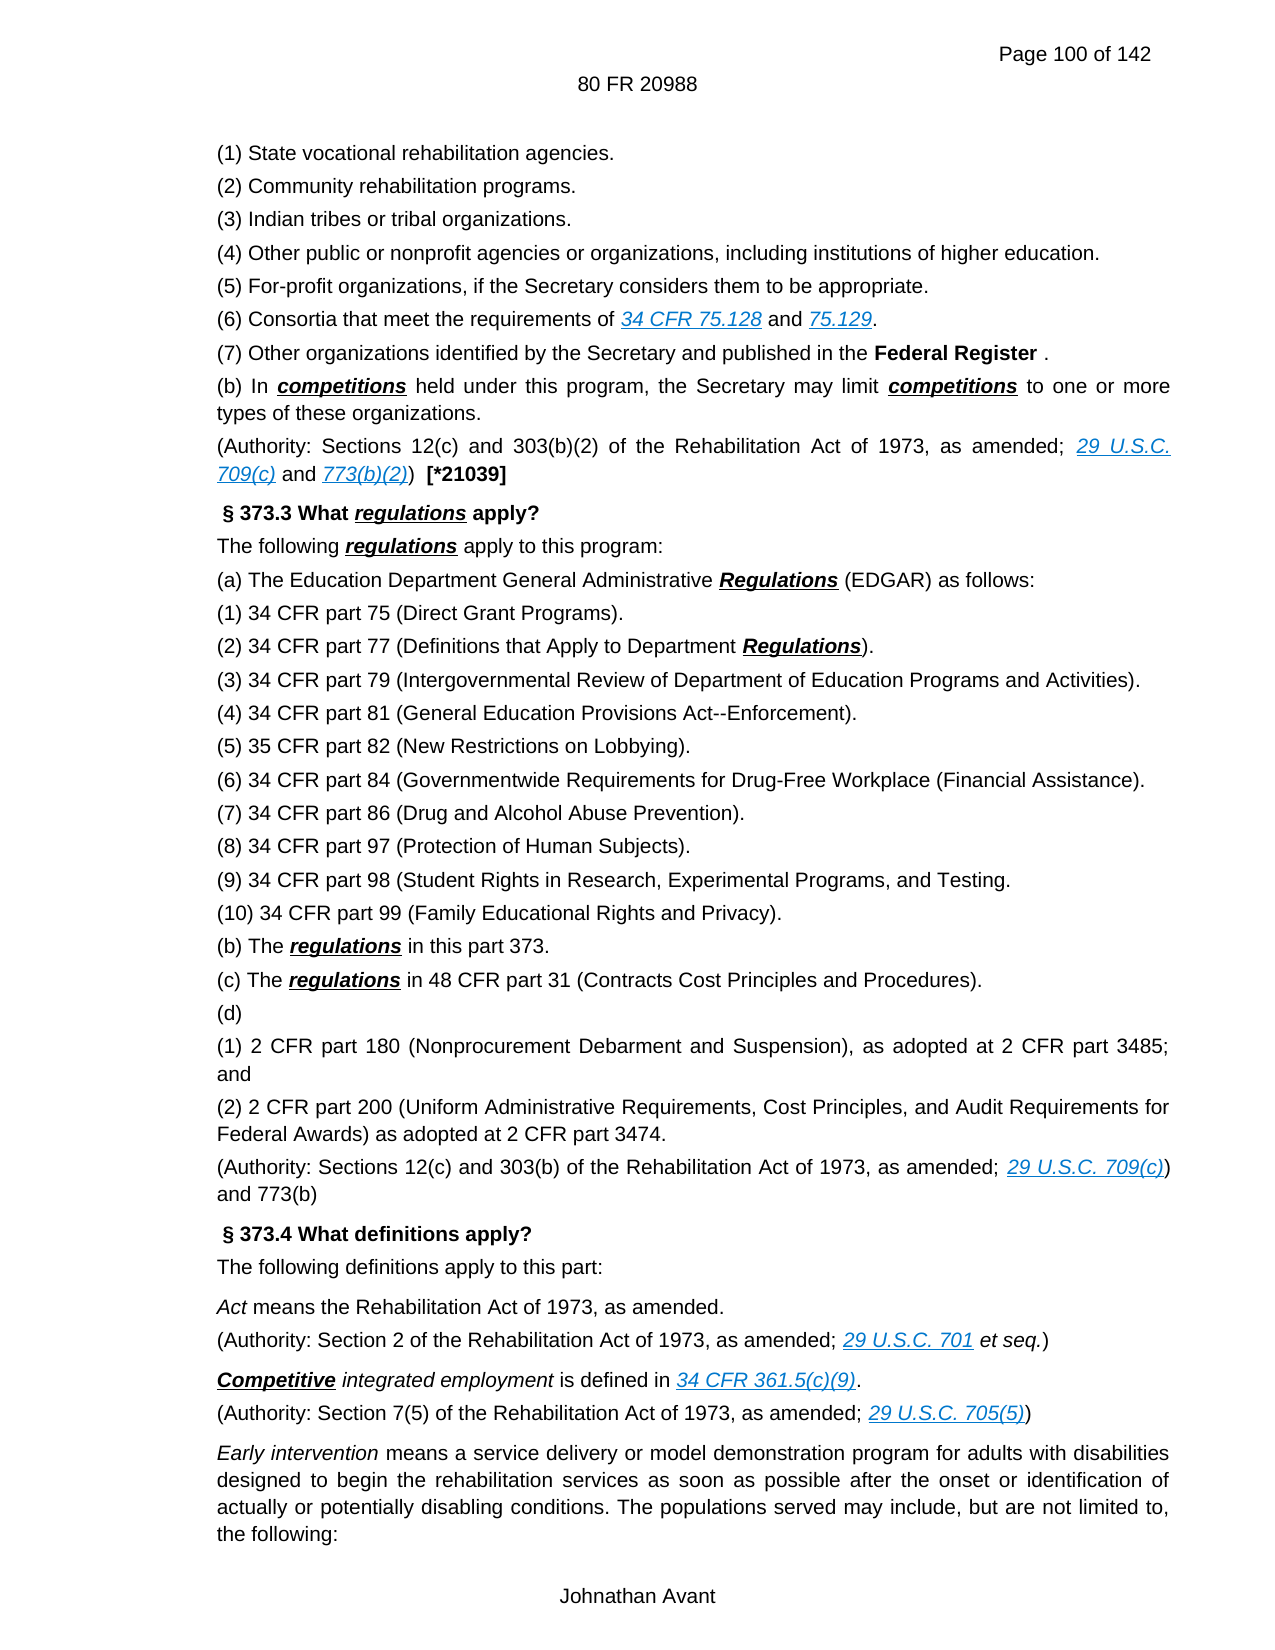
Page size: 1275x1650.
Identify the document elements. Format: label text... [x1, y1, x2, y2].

text § 373.4 What definitions apply? [217, 1219, 1171, 1246]
text (10) 34 CFR part 99 (Family Educational Rights and Privacy). [217, 898, 1171, 925]
text (7) 34 CFR part 86 (Drug and Alcohol Abuse Prevention). [217, 798, 1171, 825]
text (b) In competitions held under this program, the Secretary may limit competitions to one or more types of these organizations. [217, 371, 1171, 425]
text (Authority: Sections 12(c) and 303(b) of the Rehabilitation Act of 1973, as amended; 29 U.S.C. 709(c)) and 773(b) [217, 1152, 1171, 1206]
text Act means the Rehabilitation Act of 1973, as amended. [217, 1292, 1171, 1319]
text (1) State vocational rehabilitation agencies. [217, 137, 1171, 164]
text (Authority: Sections 12(c) and 303(b)(2) of the Rehabilitation Act of 1973, as amended; 29 U.S.C. 709(c) and 773(b)(2)) [*21039] [217, 431, 1171, 485]
text (6) 34 CFR part 84 (Governmentwide Requirements for Drug-Free Workplace (Financial Assistance). [217, 764, 1171, 792]
text § 373.3 What regulations apply? [217, 498, 1171, 525]
text (4) 34 CFR part 81 (General Education Provisions Act--Enforcement). [217, 698, 1171, 725]
text (5) For-profit organizations, if the Secretary considers them to be appropriate. [217, 271, 1171, 298]
text (2) Community rehabilitation programs. [217, 171, 1171, 198]
text (3) 34 CFR part 79 (Intergovernmental Review of Department of Education Programs and Activities). [217, 664, 1171, 692]
text (9) 34 CFR part 98 (Student Rights in Research, Experimental Programs, and Testing. [217, 864, 1171, 892]
text Early intervention means a service delivery or model demonstration program for adults with disabilities designed to begin the rehabilitation services as soon as possible after the onset or identification of actually or potentially disabling conditions. The populations served may include, but are not limited to, the following: [217, 1437, 1171, 1546]
text (Authority: Section 7(5) of the Rehabilitation Act of 1973, as amended; 29 U.S.C. 705(5)) [217, 1398, 1171, 1425]
text (1) 34 CFR part 75 (Direct Grant Programs). [217, 598, 1171, 625]
text (1) 2 CFR part 180 (Nonprocurement Debarment and Suspension), as adopted at 2 CFR part 3485; and [217, 1031, 1171, 1085]
text (d) [217, 998, 1171, 1025]
text (8) 34 CFR part 97 (Protection of Human Subjects). [217, 831, 1171, 858]
text (Authority: Section 2 of the Rehabilitation Act of 1973, as amended; 29 U.S.C. 701 et seq.) [217, 1325, 1171, 1352]
text (a) The Education Department General Administrative Regulations (EDGAR) as follows: [217, 564, 1171, 592]
text (b) The regulations in this part 373. [217, 931, 1171, 958]
text (c) The regulations in 48 CFR part 31 (Contracts Cost Principles and Procedures). [217, 964, 1171, 992]
text The following regulations apply to this program: [217, 531, 1171, 558]
text (5) 35 CFR part 82 (New Restrictions on Lobbying). [217, 731, 1171, 758]
text (4) Other public or nonprofit agencies or organizations, including institutions of higher education. [217, 237, 1171, 264]
text (2) 34 CFR part 77 (Definitions that Apply to Department Regulations). [217, 631, 1171, 658]
text (6) Consortia that meet the requirements of 34 CFR 75.128 and 75.129. [217, 304, 1171, 331]
text The following definitions apply to this part: [217, 1252, 1171, 1279]
text (7) Other organizations identified by the Secretary and published in the Federal Register . [217, 337, 1171, 364]
text Competitive integrated employment is defined in 34 CFR 361.5(c)(9). [217, 1364, 1171, 1392]
text (2) 2 CFR part 200 (Uniform Administrative Requirements, Cost Principles, and Audit Requirements for Federal Awards) as adopted at 2 CFR part 3474. [217, 1092, 1171, 1146]
text (3) Indian tribes or tribal organizations. [217, 204, 1171, 231]
